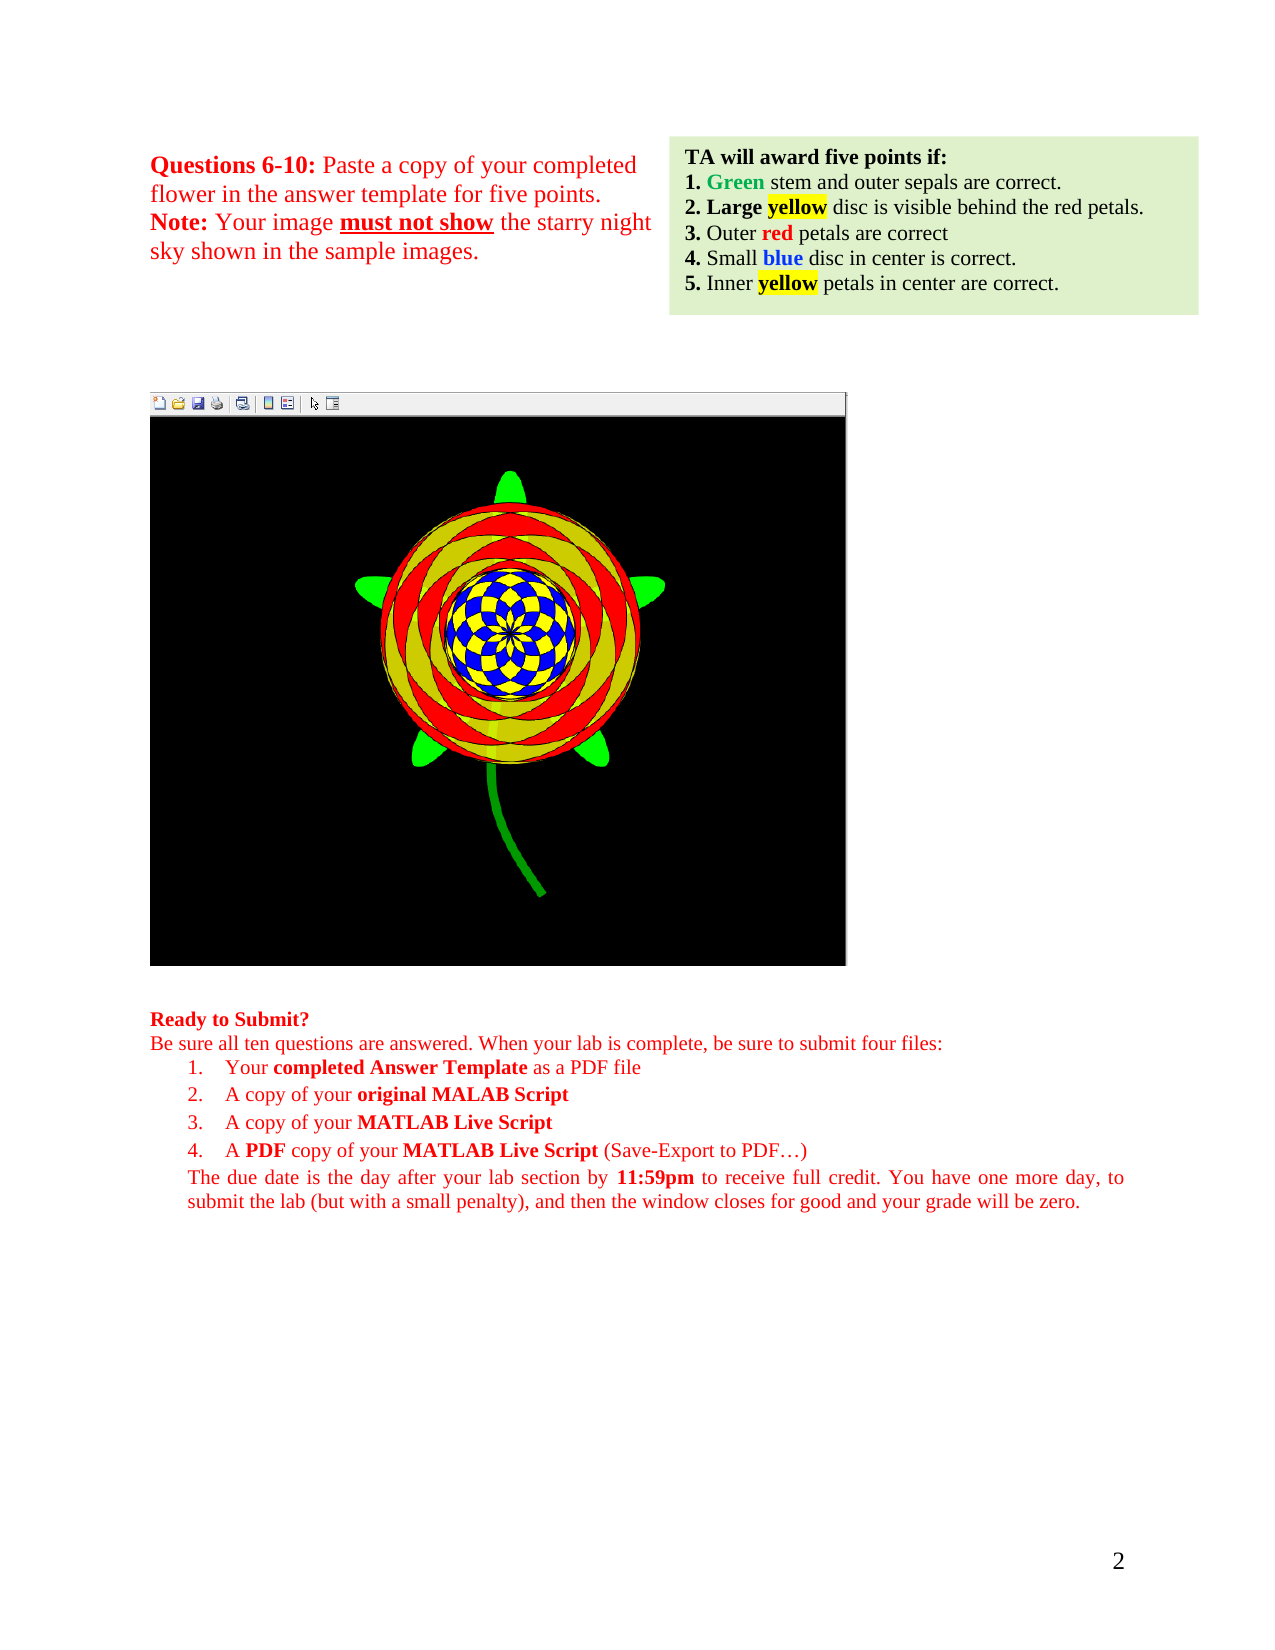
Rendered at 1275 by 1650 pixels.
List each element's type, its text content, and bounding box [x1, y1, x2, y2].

picture [150, 392, 848, 966]
text Be sure all ten questions are answered. When your lab is complete, be sure to submit four files: [150, 1031, 1125, 1055]
list A copy of your original MALAB Script [187, 1082, 1125, 1106]
list A copy of your MATLAB Live Script [187, 1110, 1125, 1134]
text sky shown in the sample images. [150, 236, 669, 265]
text flower in the answer template for five points. [150, 179, 669, 207]
list Your completed Answer Template as a PDF file [187, 1055, 1125, 1079]
text Ready to Submit? [150, 1007, 1125, 1031]
text The due date is the day after your lab section by 11:59pm to receive full credit. You have one more day, to submit the lab (but with a small penalty), and then the window closes for good and your grade will be zero. [187, 1165, 1125, 1213]
text Note: Your image must not show the starry night [150, 207, 669, 236]
text Questions 6-10: Paste a copy of your completed [150, 150, 669, 179]
list A PDF copy of your MATLAB Live Script (Save-Export to PDF…) [187, 1138, 1125, 1162]
